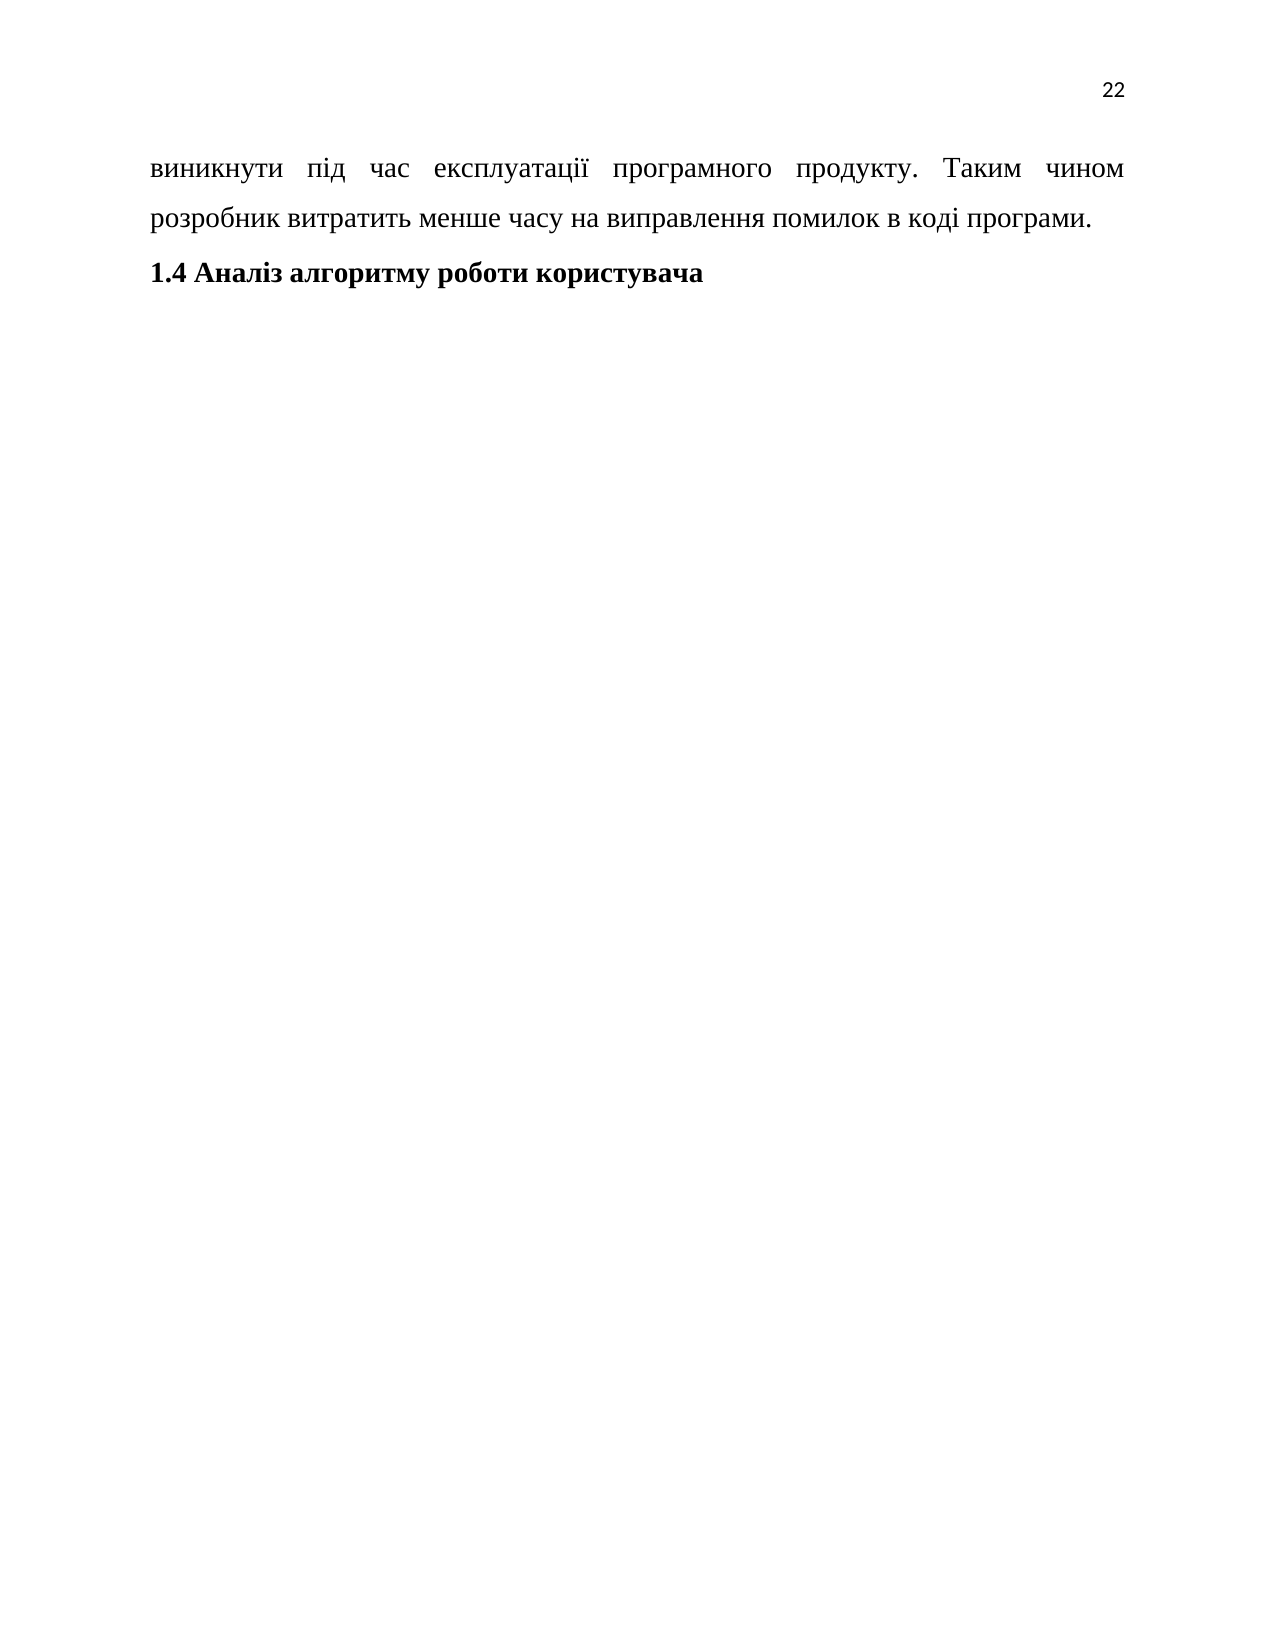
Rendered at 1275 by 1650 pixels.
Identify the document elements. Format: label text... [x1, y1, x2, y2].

subtitle 1.4 Аналіз алгоритму роботи користувача [150, 255, 1125, 288]
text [150, 150, 1125, 234]
